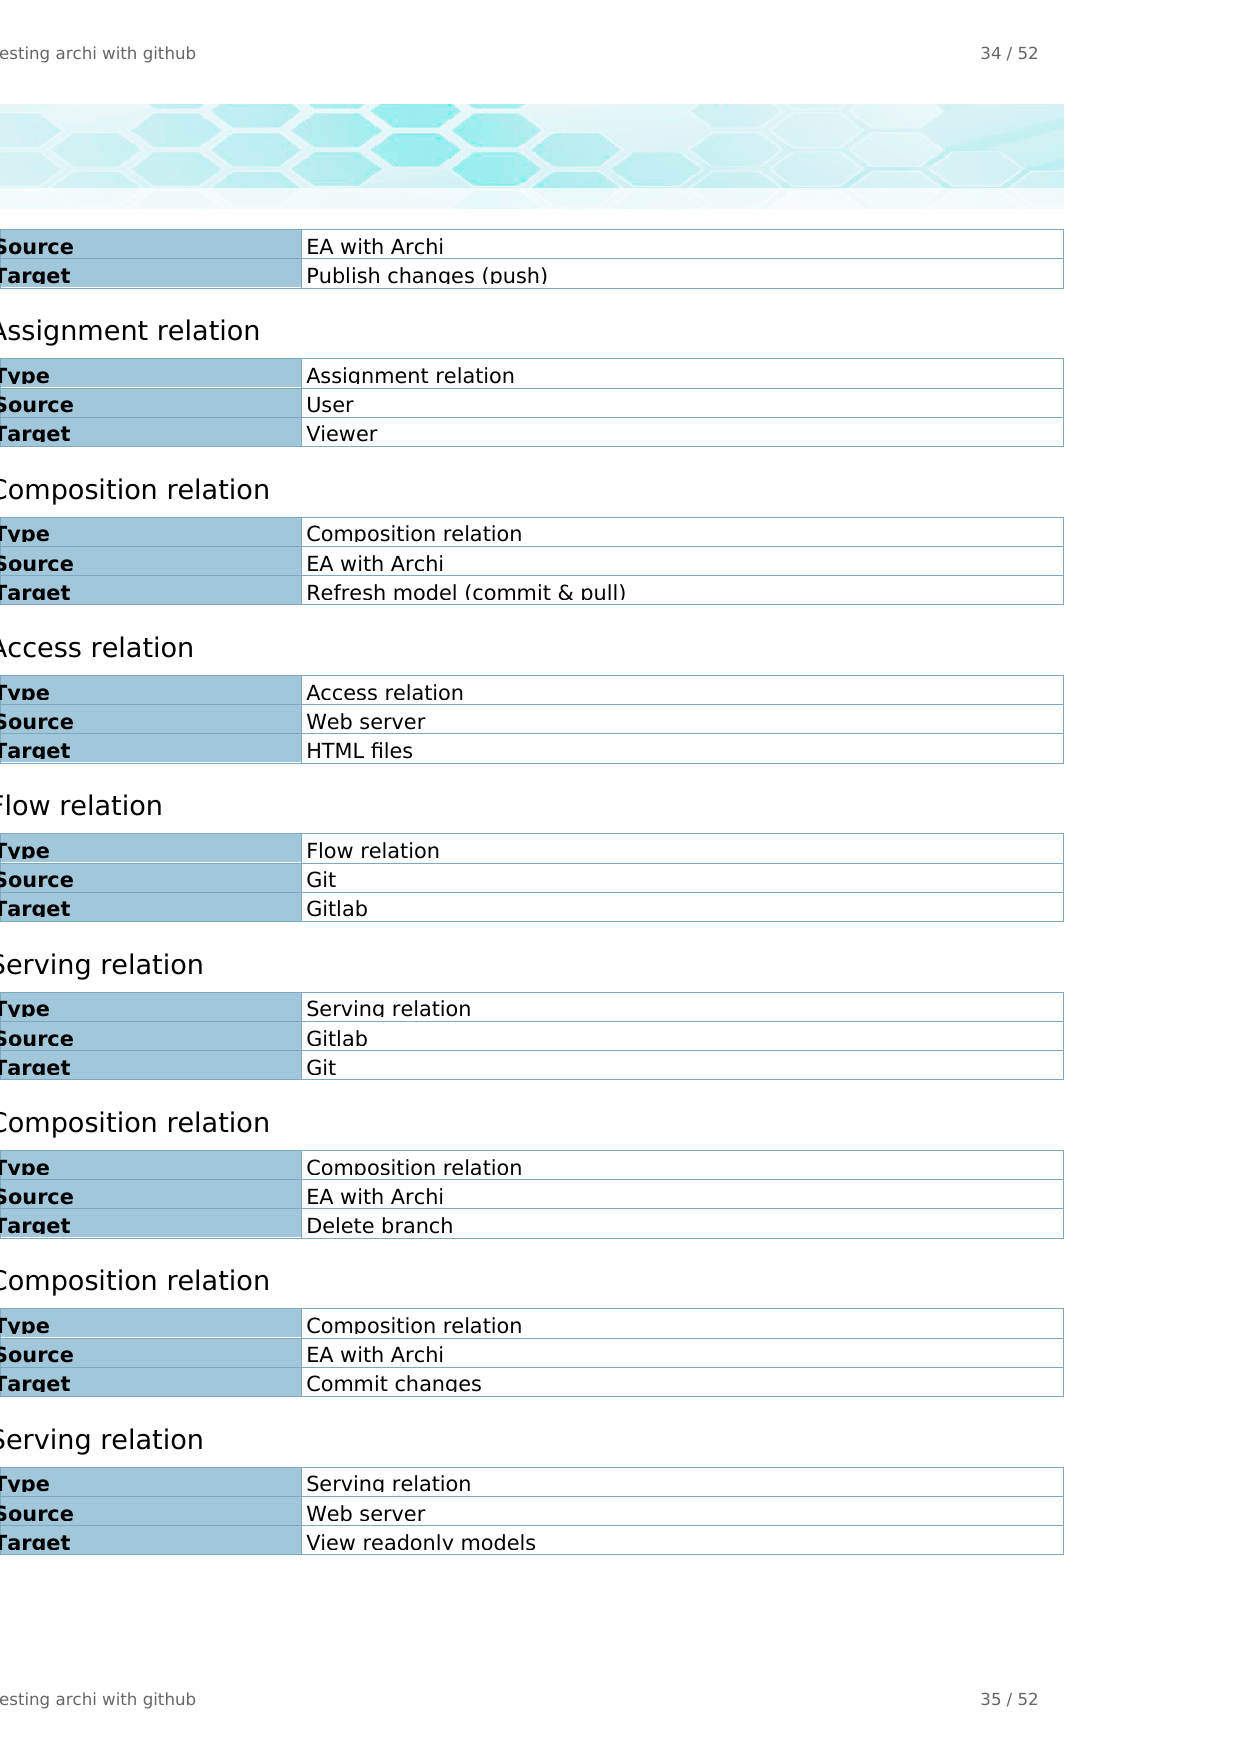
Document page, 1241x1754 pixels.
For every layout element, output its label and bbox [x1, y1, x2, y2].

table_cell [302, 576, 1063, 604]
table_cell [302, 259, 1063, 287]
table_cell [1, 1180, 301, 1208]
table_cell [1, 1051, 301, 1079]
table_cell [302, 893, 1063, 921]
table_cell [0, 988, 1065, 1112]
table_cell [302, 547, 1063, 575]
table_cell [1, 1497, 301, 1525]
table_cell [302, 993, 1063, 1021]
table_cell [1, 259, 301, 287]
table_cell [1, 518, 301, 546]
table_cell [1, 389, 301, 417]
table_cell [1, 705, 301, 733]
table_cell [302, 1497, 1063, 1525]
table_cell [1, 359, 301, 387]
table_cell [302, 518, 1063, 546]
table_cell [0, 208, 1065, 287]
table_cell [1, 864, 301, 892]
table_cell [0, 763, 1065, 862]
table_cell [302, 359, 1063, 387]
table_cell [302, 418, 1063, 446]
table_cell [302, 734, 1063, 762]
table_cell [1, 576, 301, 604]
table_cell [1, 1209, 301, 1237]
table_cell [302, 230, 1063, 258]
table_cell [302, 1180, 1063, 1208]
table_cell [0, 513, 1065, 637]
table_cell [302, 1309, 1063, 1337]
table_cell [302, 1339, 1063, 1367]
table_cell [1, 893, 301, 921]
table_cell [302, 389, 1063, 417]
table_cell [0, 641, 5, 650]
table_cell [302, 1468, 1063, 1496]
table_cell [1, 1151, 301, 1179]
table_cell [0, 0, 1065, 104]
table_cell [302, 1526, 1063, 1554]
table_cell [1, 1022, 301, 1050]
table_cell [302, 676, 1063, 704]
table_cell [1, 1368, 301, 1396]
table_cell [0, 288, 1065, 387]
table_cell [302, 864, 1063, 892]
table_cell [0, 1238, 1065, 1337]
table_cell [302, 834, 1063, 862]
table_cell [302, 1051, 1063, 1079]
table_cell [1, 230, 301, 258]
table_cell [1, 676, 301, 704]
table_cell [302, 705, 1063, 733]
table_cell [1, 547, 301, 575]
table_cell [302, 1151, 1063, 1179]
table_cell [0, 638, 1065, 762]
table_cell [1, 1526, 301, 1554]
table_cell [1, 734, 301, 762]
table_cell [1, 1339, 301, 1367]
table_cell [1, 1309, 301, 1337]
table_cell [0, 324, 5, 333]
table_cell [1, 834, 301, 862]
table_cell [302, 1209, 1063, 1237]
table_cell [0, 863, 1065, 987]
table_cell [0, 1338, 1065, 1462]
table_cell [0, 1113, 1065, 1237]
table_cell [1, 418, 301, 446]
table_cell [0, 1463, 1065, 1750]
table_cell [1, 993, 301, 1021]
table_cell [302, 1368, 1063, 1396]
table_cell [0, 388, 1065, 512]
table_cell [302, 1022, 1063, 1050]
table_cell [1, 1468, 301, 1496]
picture [0, 104, 1064, 209]
